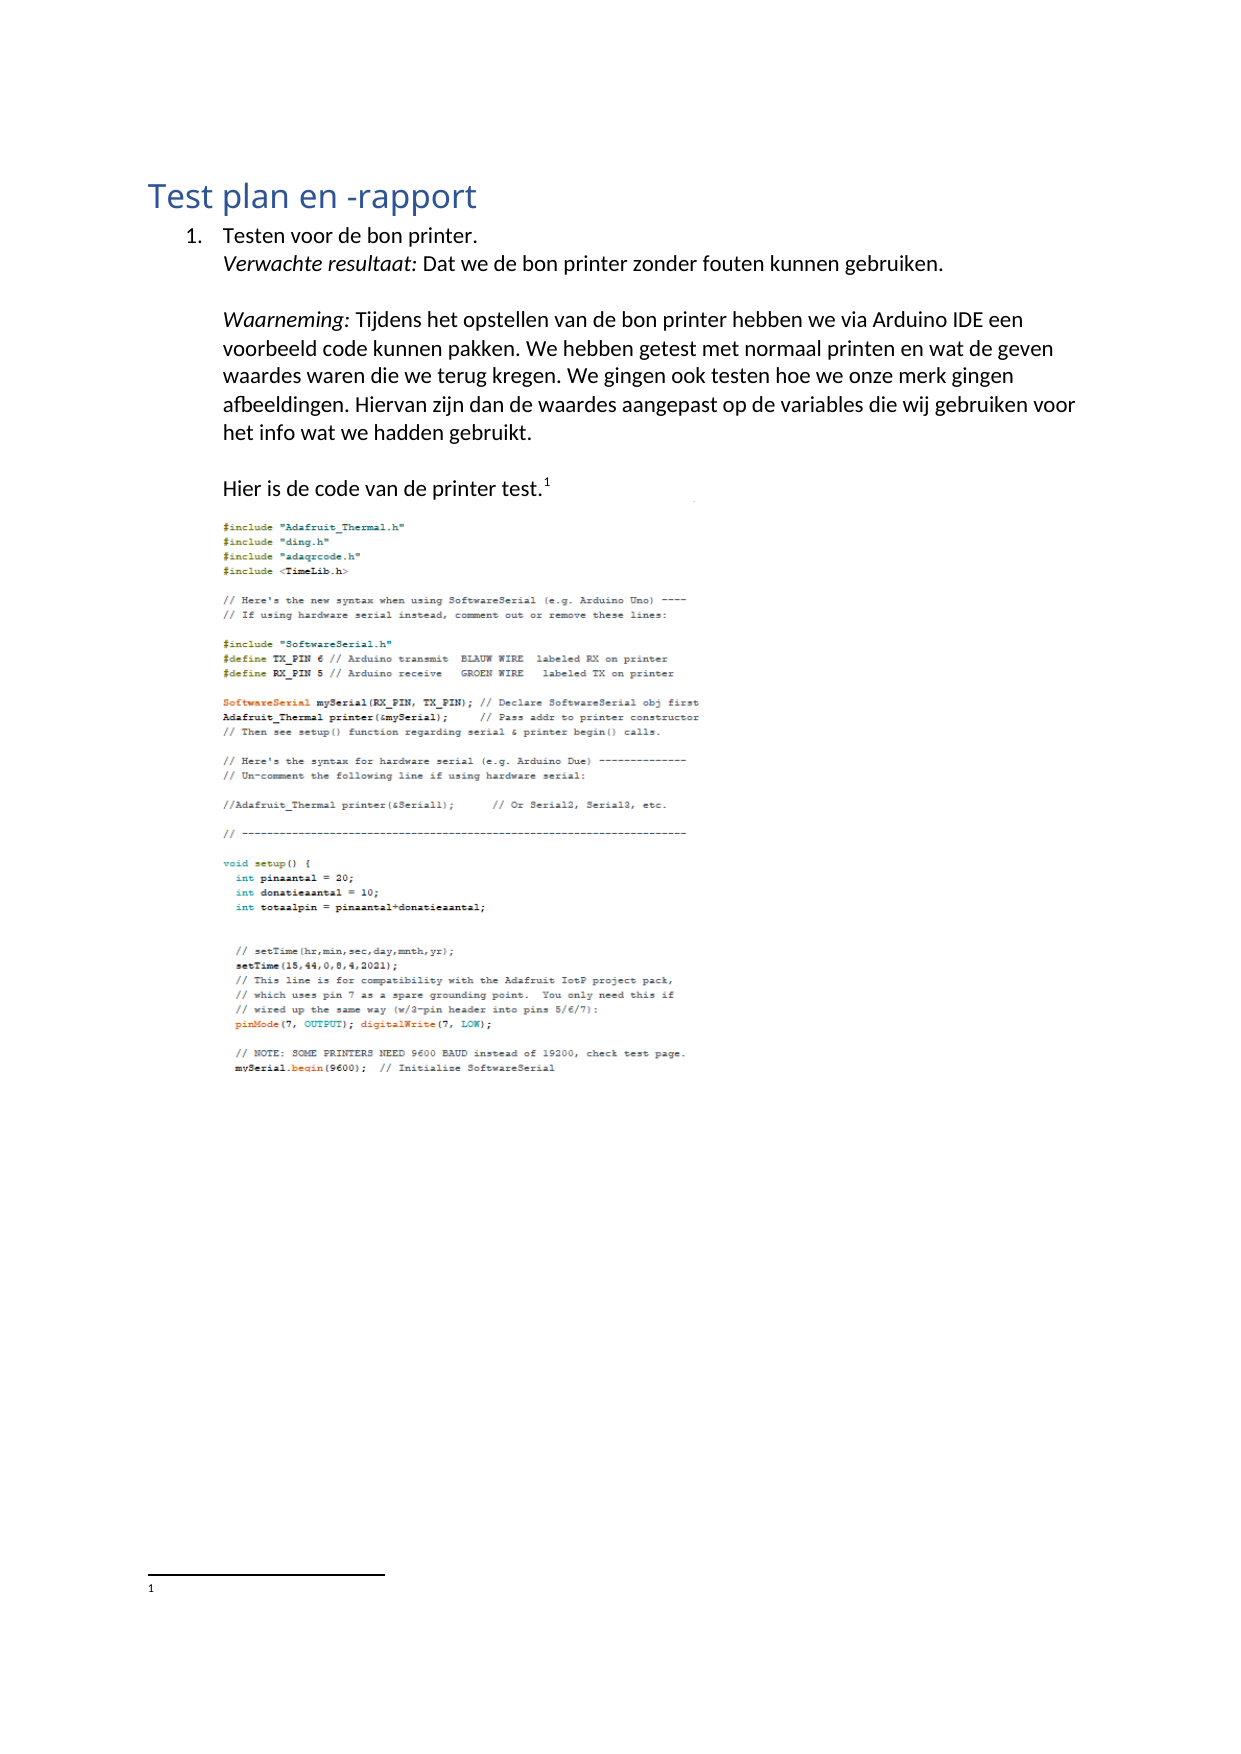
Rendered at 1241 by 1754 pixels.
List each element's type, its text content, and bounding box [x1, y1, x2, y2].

list Testen voor de bon printer. [185, 222, 1093, 249]
subtitle Test plan en -rapport [148, 173, 1093, 218]
text Hier is de code van de printer test. [223, 474, 1093, 502]
text Waarneming: Tijdens het opstellen van de bon printer hebben we via Arduino IDE een voorbeeld code kunnen pakken. We hebben getest met normaal printen en wat de geven waardes waren die we terug kregen. We gingen ook testen hoe we onze merk gingen afbeeldingen. Hiervan zijn dan de waardes aangepast op de variables die wij gebruiken voor het info wat we hadden gebruikt. [223, 306, 1093, 446]
picture [222, 501, 720, 1072]
text Verwachte resultaat: Dat we de bon printer zonder fouten kunnen gebruiken. [223, 249, 1093, 278]
